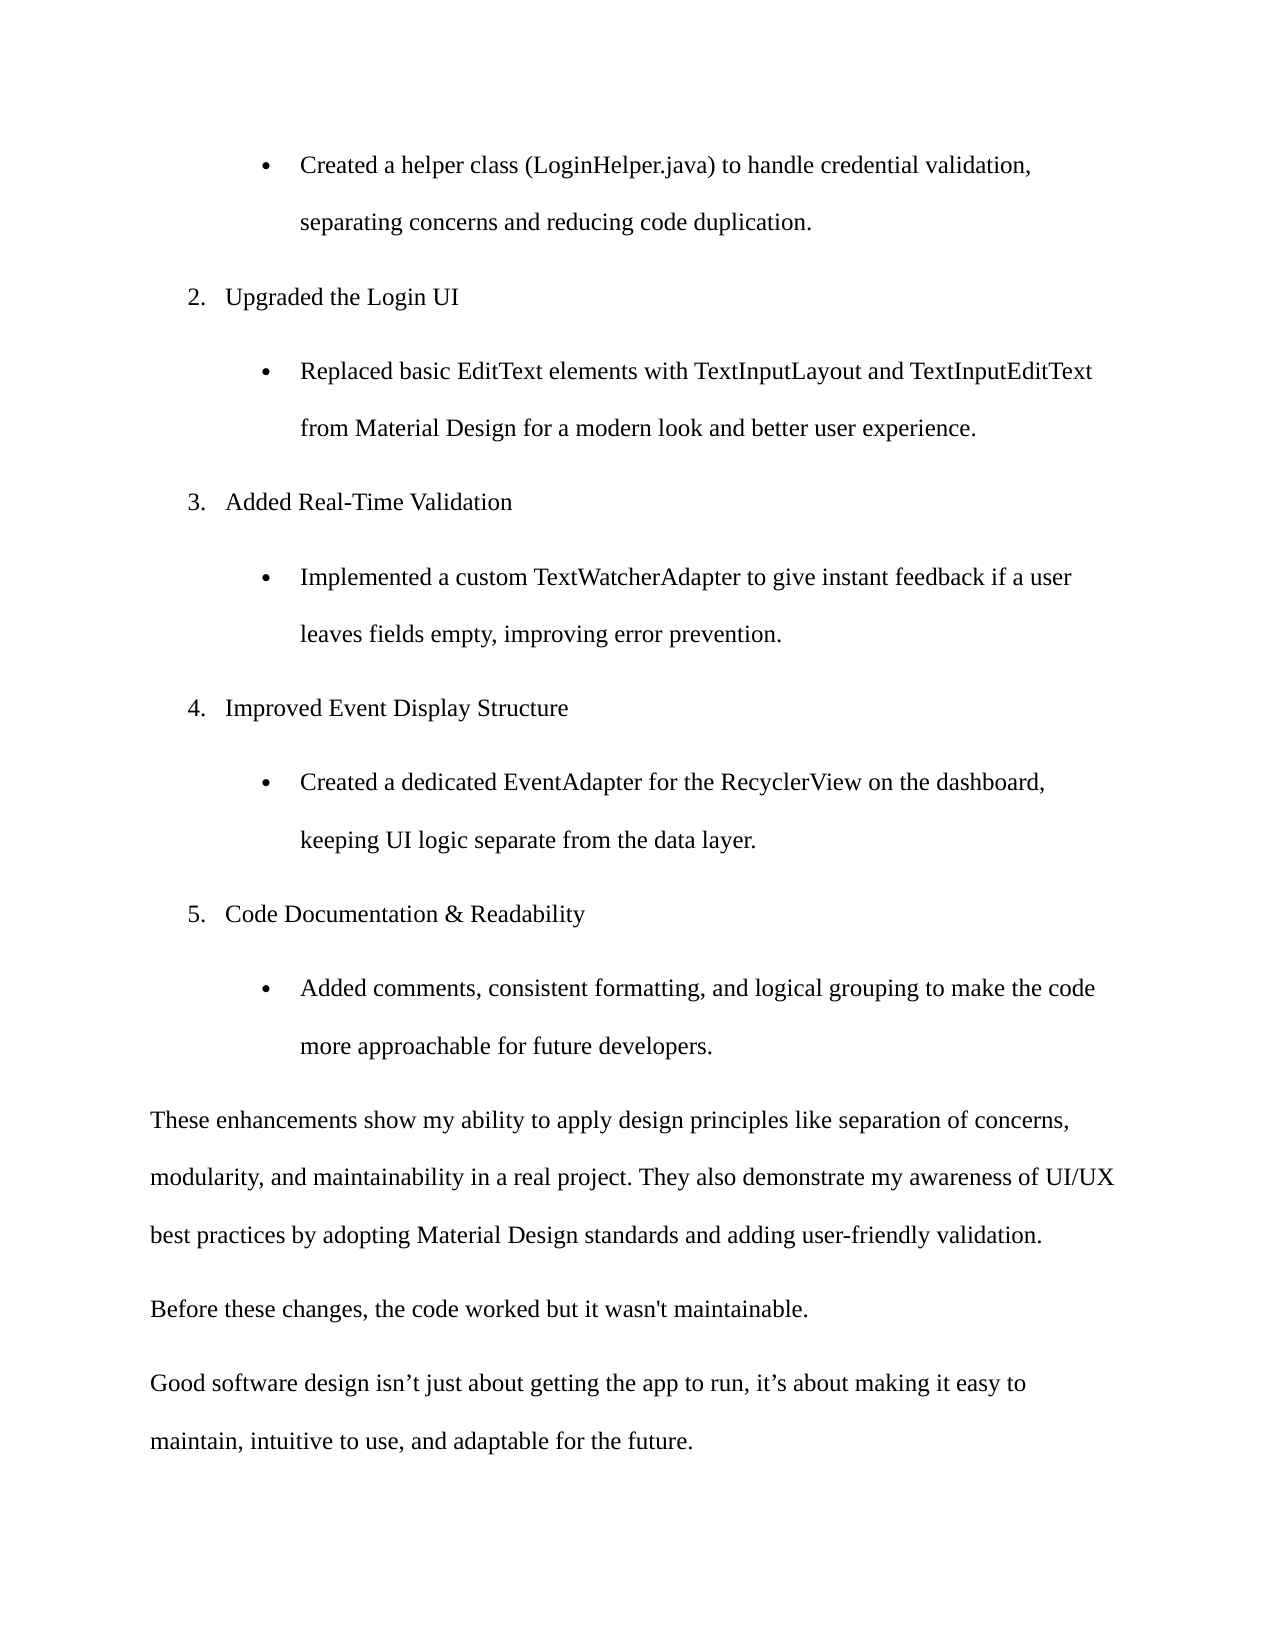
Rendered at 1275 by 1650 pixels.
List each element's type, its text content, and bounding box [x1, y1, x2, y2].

list Upgraded the Login UI [187, 282, 1125, 310]
list Added comments, consistent formatting, and logical grouping to make the code more approachable for future developers. [262, 973, 1125, 1059]
text Before these changes, the code worked but it wasn't maintainable. [150, 1294, 1125, 1323]
list Code Documentation & Readability [187, 899, 1125, 928]
list Replaced basic EditText elements with TextInputLayout and TextInputEditText from Material Design for a modern look and better user experience. [262, 356, 1125, 442]
list Improved Event Display Structure [187, 693, 1125, 722]
list Created a helper class (LoginHelper.java) to handle credential validation, separating concerns and reducing code duplication. [262, 150, 1125, 236]
list Added Real-Time Validation [187, 487, 1125, 516]
text Good software design isn’t just about getting the app to run, it’s about making it easy to maintain, intuitive to use, and adaptable for the future. [150, 1368, 1125, 1454]
list Created a dedicated EventAdapter for the RecyclerView on the dashboard, keeping UI logic separate from the data layer. [262, 767, 1125, 854]
text These enhancements show my ability to apply design principles like separation of concerns, modularity, and maintainability in a real project. They also demonstrate my awareness of UI/UX best practices by adopting Material Design standards and adding user-friendly validation. [150, 1105, 1125, 1249]
list Implemented a custom TextWatcherAdapter to give instant feedback if a user leaves fields empty, improving error prevention. [262, 562, 1125, 648]
